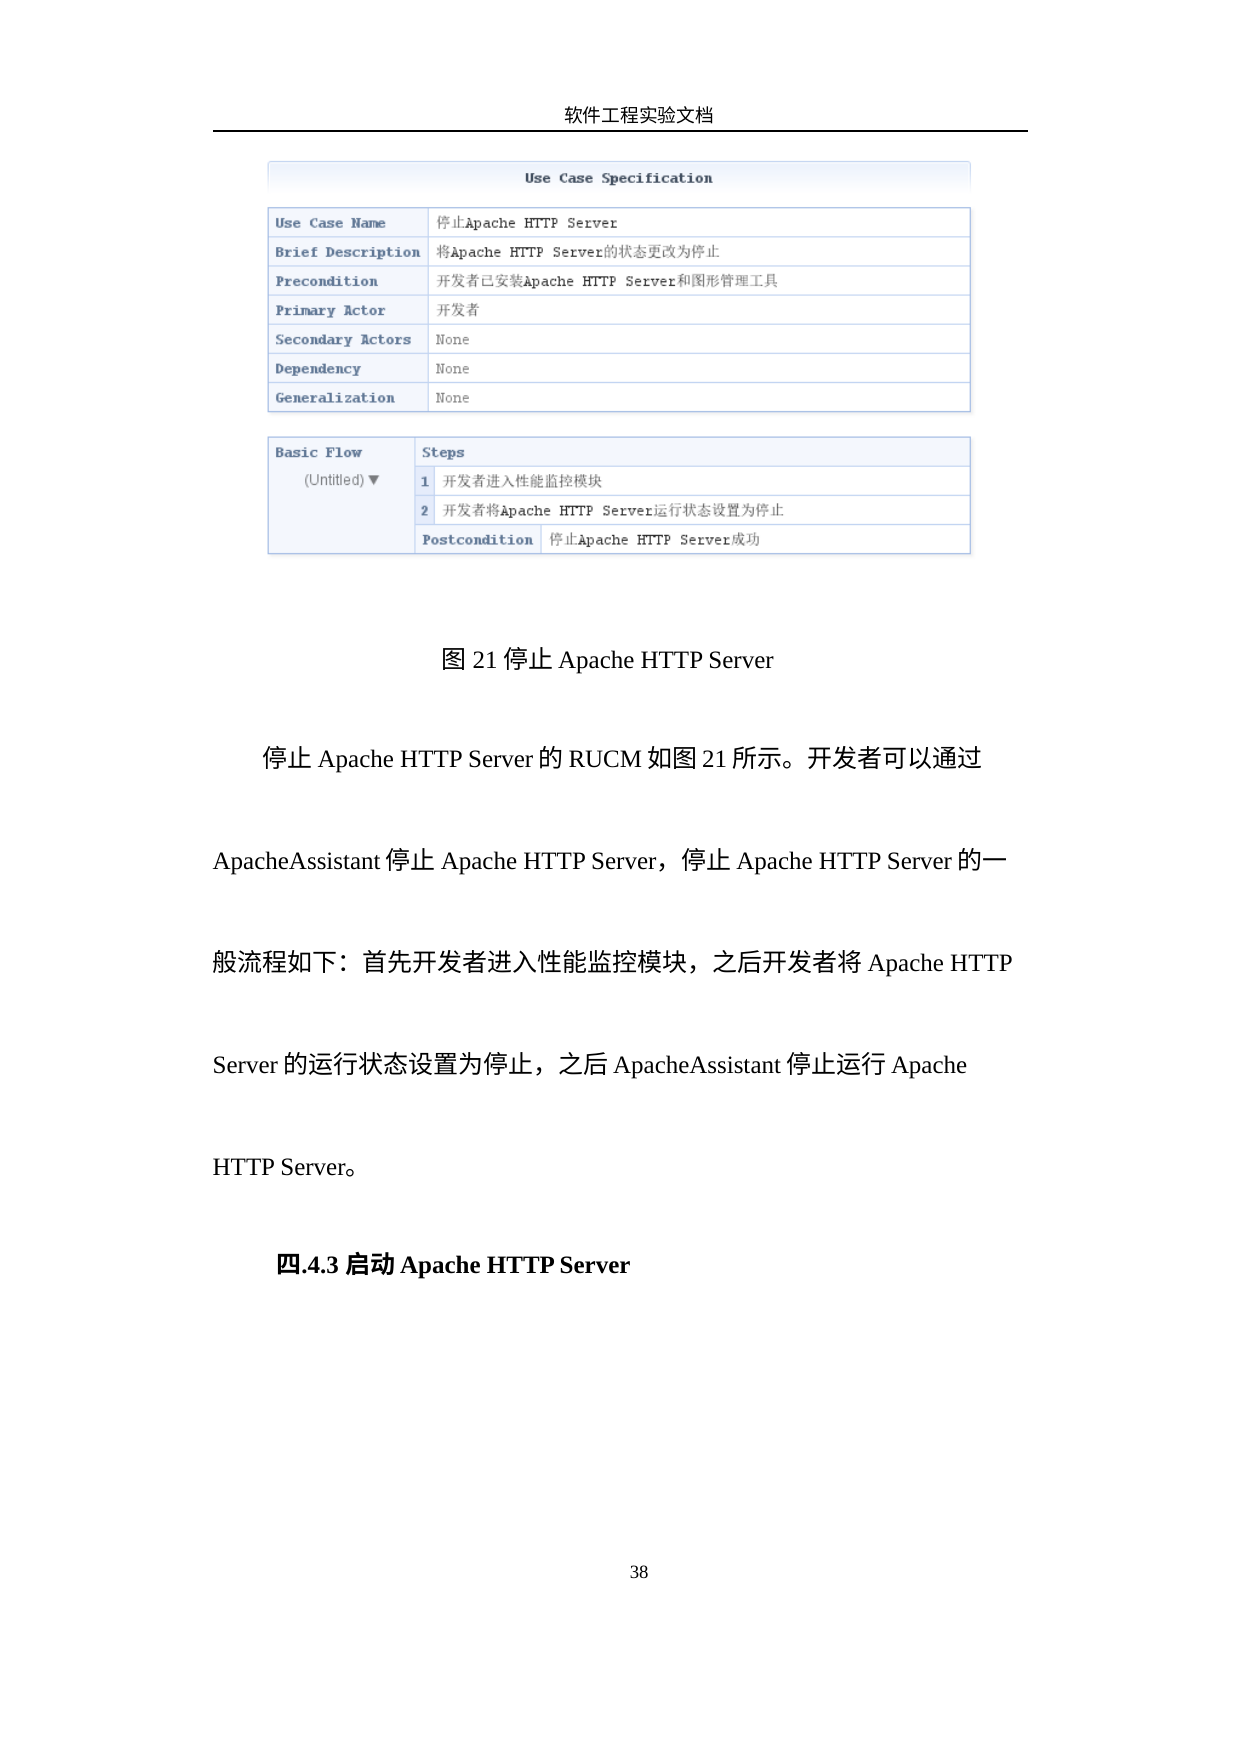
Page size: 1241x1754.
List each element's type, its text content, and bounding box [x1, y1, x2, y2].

picture [258, 155, 988, 575]
text 停止Apache HTTP Server的RUCM如图21所示。开发者可以通过ApacheAssistant停止Apache HTTP Server，停止Apache HTTP Server的一般流程如下：首先开发者进入性能监控模块，之后开发者将Apache HTTP Server的运行状态设置为停止，之后ApacheAssistant停止运行Apache HTTP Server。 [212, 723, 1028, 1198]
text 启动Apache HTTP Server [276, 1229, 1053, 1297]
text 图 21 停止Apache HTTP Server [187, 624, 1028, 692]
